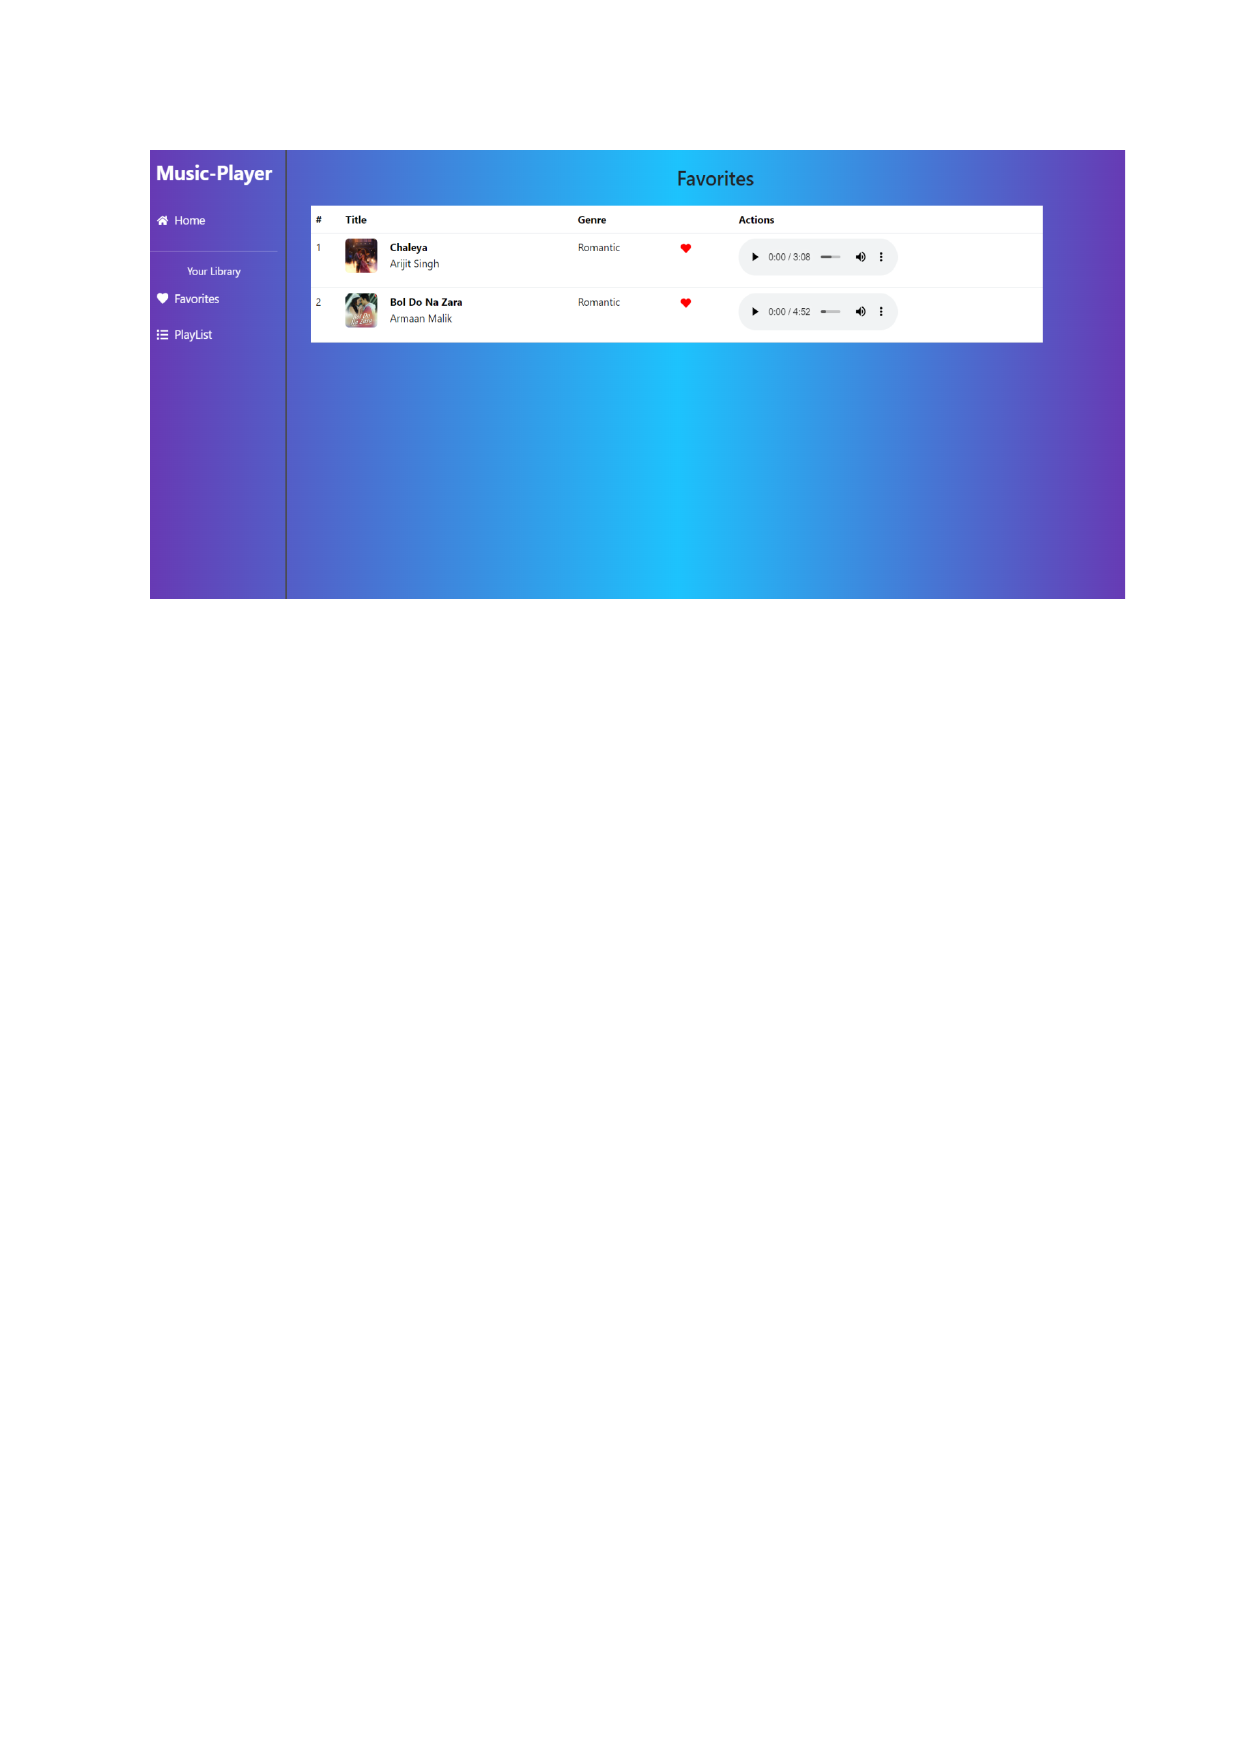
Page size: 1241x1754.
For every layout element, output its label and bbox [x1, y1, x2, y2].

picture [150, 150, 1125, 599]
